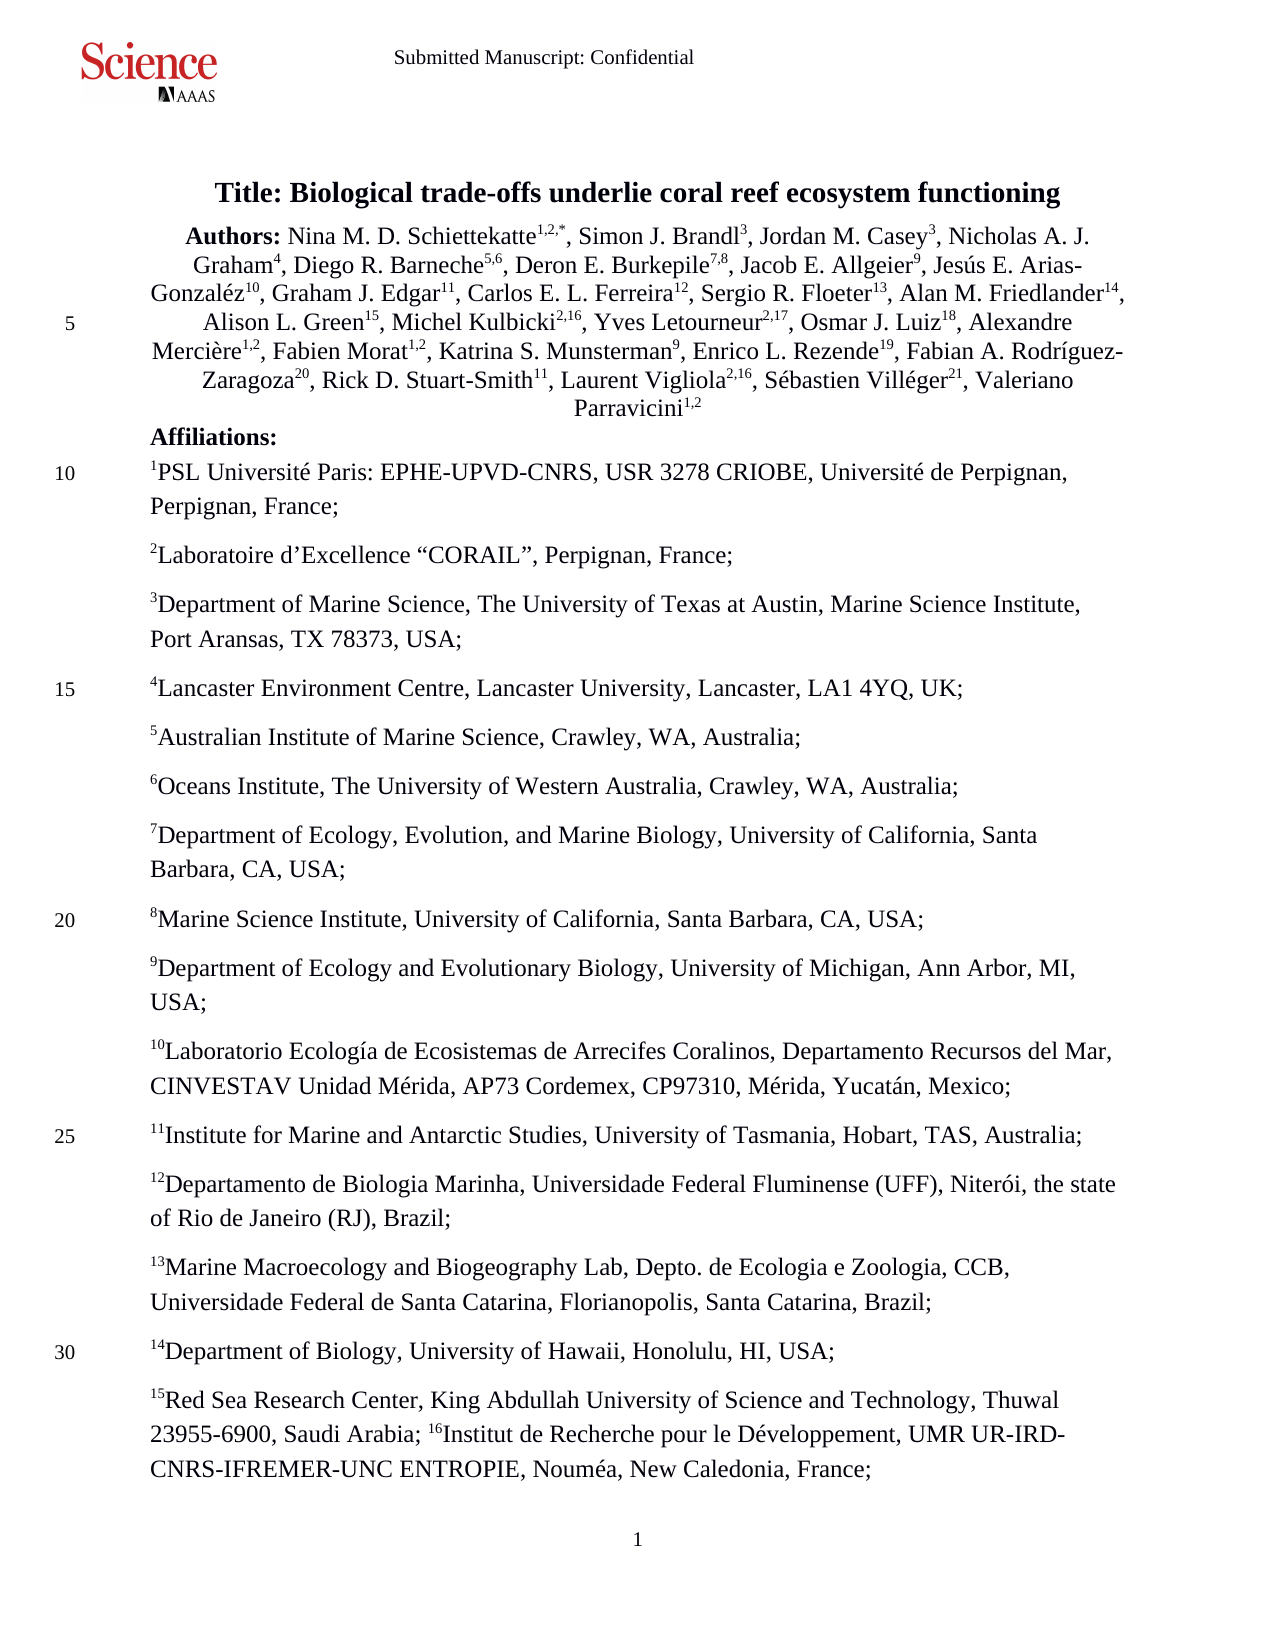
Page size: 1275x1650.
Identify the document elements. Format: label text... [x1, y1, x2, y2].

text Authors: Nina M. D. Schiettekatte1,2,*, Simon J. Brandl3, Jordan M. Casey3, Nicholas A. J. Graham4, Diego R. Barneche5,6, Deron E. Burkepile7,8, Jacob E. Allgeier9, Jesús E. Arias-Gonzaléz10, Graham J. Edgar11, Carlos E. L. Ferreira12, Sergio R. Floeter13, Alan M. Friedlander14, Alison L. Green15, Michel Kulbicki2,16, Yves Letourneur2,17, Osmar J. Luiz18, Alexandre Mercière1,2, Fabien Morat1,2, Katrina S. Munsterman9, Enrico L. Rezende19, Fabian A. Rodríguez‐Zaragoza20, Rick D. Stuart-Smith11, Laurent Vigliola2,16, Sébastien Villéger21, Valeriano Parravicini1,2 [150, 221, 1125, 422]
picture [81, 42, 217, 102]
text 4Lancaster Environment Centre, Lancaster University, Lancaster, LA1 4YQ, UK; [150, 673, 1125, 702]
text 6Oceans Institute, The University of Western Australia, Crawley, WA, Australia; [150, 771, 1125, 800]
text 5Australian Institute of Marine Science, Crawley, WA, Australia; [150, 722, 1125, 751]
text 9Department of Ecology and Evolutionary Biology, University of Michigan, Ann Arbor, MI, USA; [150, 953, 1125, 1016]
text 11Institute for Marine and Antarctic Studies, University of Tasmania, Hobart, TAS, Australia; [150, 1120, 1125, 1148]
text 13Marine Macroecology and Biogeography Lab, Depto. de Ecologia e Zoologia, CCB, Universidade Federal de Santa Catarina, Florianopolis, Santa Catarina, Brazil; [150, 1252, 1125, 1316]
text 15Red Sea Research Center, King Abdullah University of Science and Technology, Thuwal 23955-6900, Saudi Arabia; 16Institut de Recherche pour le Développement, UMR UR-IRD-CNRS-IFREMER-UNC ENTROPIE, Nouméa, New Caledonia, France; [150, 1385, 1125, 1483]
text 2Laboratoire d’Excellence “CORAIL”, Perpignan, France; [150, 540, 1125, 569]
text 14Department of Biology, University of Hawaii, Honolulu, HI, USA; [150, 1336, 1125, 1365]
text 10Laboratorio Ecología de Ecosistemas de Arrecifes Coralinos, Departamento Recursos del Mar, CINVESTAV Unidad Mérida, AP73 Cordemex, CP97310, Mérida, Yucatán, Mexico; [150, 1036, 1125, 1099]
text 12Departamento de Biologia Marinha, Universidade Federal Fluminense (UFF), Niterói, the state of Rio de Janeiro (RJ), Brazil; [150, 1169, 1125, 1232]
text 8Marine Science Institute, University of California, Santa Barbara, CA, USA; [150, 904, 1125, 932]
text Affiliations: 1PSL Université Paris: EPHE-UPVD-CNRS, USR 3278 CRIOBE, Université de Perpignan, Perpignan, France; [150, 422, 1125, 520]
subtitle Title: Biological trade-offs underlie coral reef ecosystem functioning [150, 175, 1125, 208]
text 3Department of Marine Science, The University of Texas at Austin, Marine Science Institute, Port Aransas, TX 78373, USA; [150, 589, 1125, 653]
text 7Department of Ecology, Evolution, and Marine Biology, University of California, Santa Barbara, CA, USA; [150, 820, 1125, 883]
